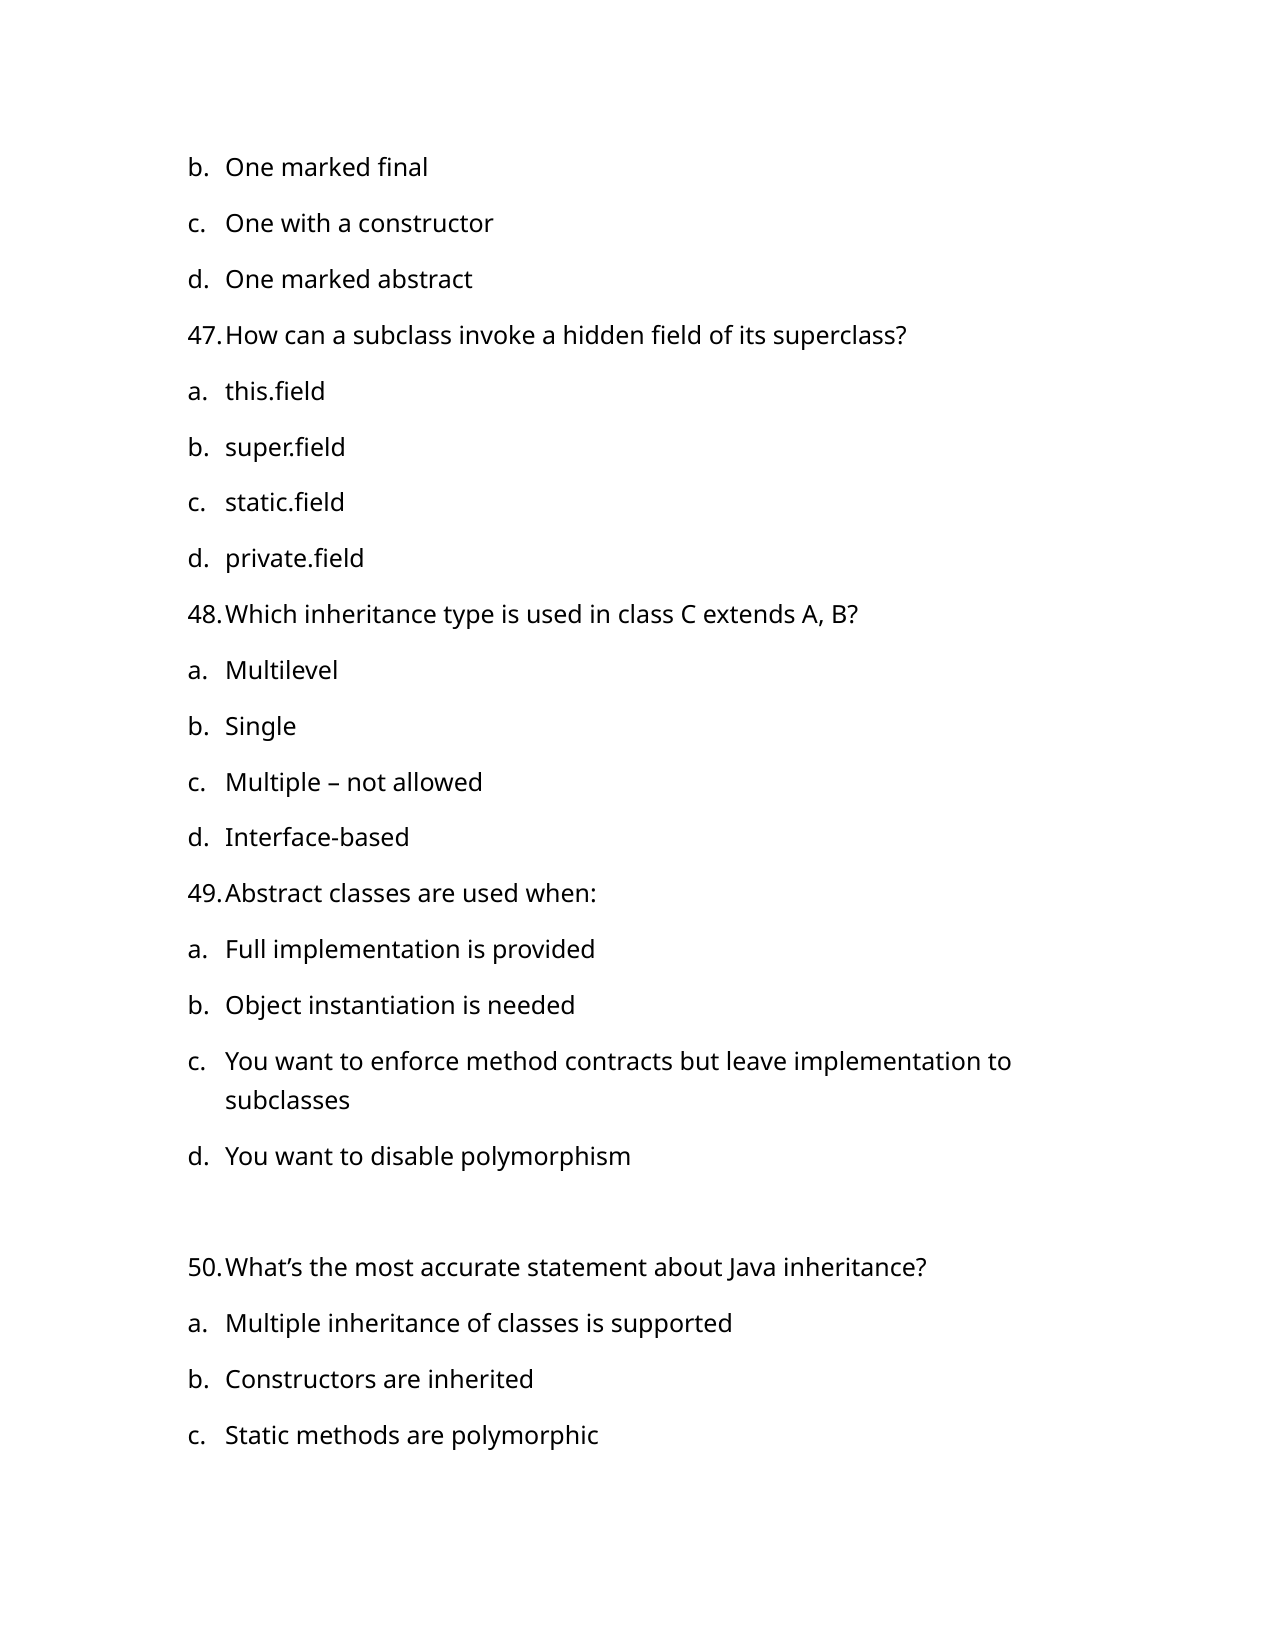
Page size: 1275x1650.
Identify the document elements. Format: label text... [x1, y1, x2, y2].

list You want to disable polymorphism [187, 1138, 1125, 1172]
list Static methods are polymorphic [187, 1417, 1125, 1452]
list One marked abstract [187, 262, 1125, 296]
list Full implementation is provided [187, 932, 1125, 966]
list private.field [187, 541, 1125, 575]
list super.field [187, 429, 1125, 463]
list Constructors are inherited [187, 1362, 1125, 1396]
list One marked final [187, 150, 1125, 184]
list static.field [187, 485, 1125, 519]
list Single [187, 708, 1125, 742]
list Multilevel [187, 652, 1125, 687]
list Object instantiation is needed [187, 987, 1125, 1022]
list this.field [187, 373, 1125, 407]
list One with a constructor [187, 206, 1125, 240]
list How can a subclass invoke a hidden field of its superclass? [187, 317, 1125, 352]
list Abstract classes are used when: [187, 876, 1125, 910]
list What’s the most accurate statement about Java inheritance? [187, 1250, 1125, 1284]
list Multiple – not allowed [187, 764, 1125, 798]
list Which inheritance type is used in class C extends A, B? [187, 597, 1125, 631]
list Interface-based [187, 820, 1125, 854]
list Multiple inheritance of classes is supported [187, 1306, 1125, 1340]
list You want to enforce method contracts but leave implementation to subclasses [187, 1043, 1125, 1117]
